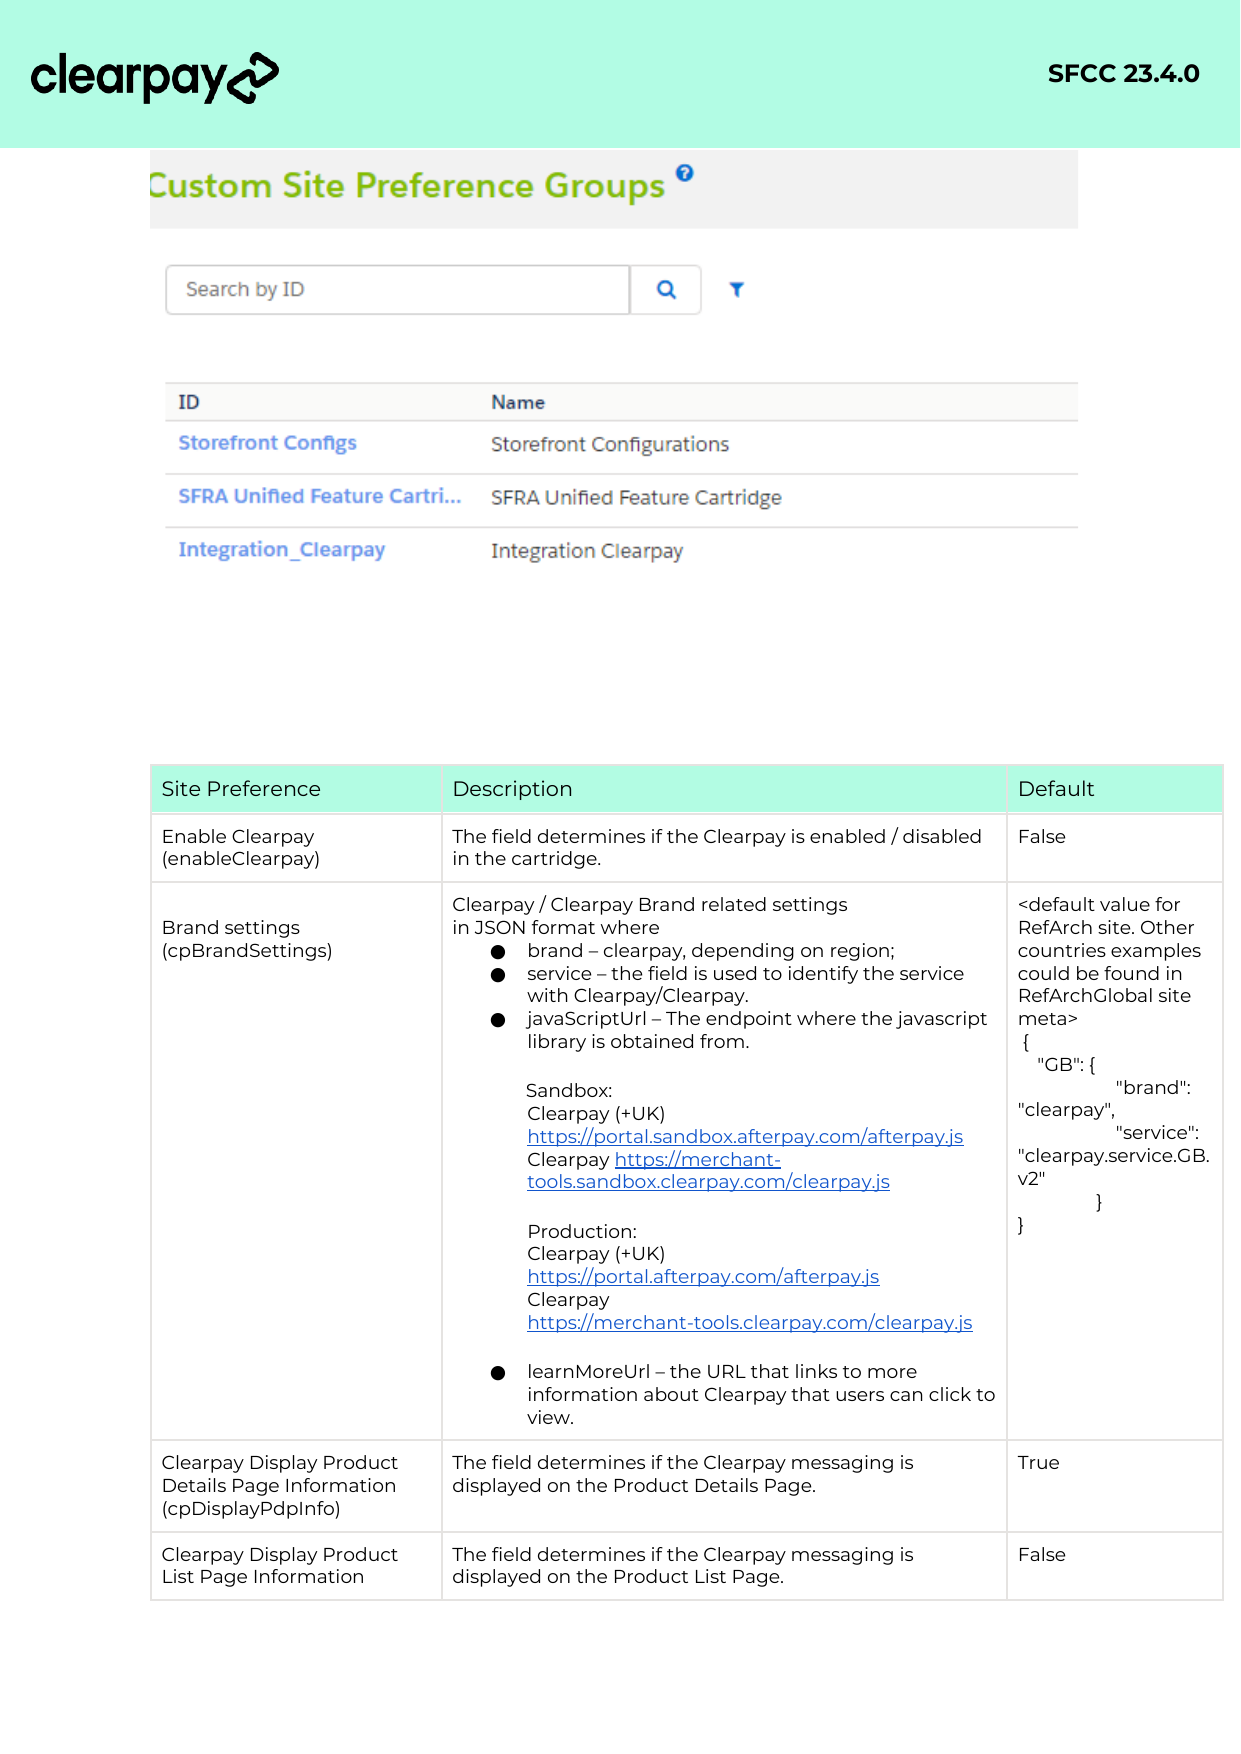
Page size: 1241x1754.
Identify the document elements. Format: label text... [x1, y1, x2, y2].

table_header Description [443, 766, 1006, 812]
table_cell Clearpay Display Product Details Page Information (cpDisplayPdpInfo) [152, 1441, 441, 1531]
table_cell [443, 1533, 1006, 1599]
table_cell False [1008, 815, 1222, 881]
table_header Site Preference [152, 766, 441, 812]
table_cell <default value for RefArch site. Other countries examples could be found in RefArchGlobal site meta> { "GB": { "brand": "clearpay", "service": "clearpay.service.GB.v2" } } [1008, 883, 1222, 1439]
table_cell The field determines if the Clearpay is enabled / disabled in the cartridge. [443, 815, 1006, 881]
table_cell Enable Clearpay (enableClearpay) [152, 815, 441, 881]
table_cell False [1008, 1533, 1222, 1599]
table_header Default [1008, 766, 1222, 812]
table_cell The field determines if the Clearpay messaging is displayed on the Product Details Page. [443, 1441, 1006, 1531]
picture [150, 150, 1079, 729]
picture [30, 52, 280, 104]
table_cell Clearpay / Clearpay Brand related settings in JSON format where brand – clearpay, depending on region; service – the field is used to identify the service with Clearpay/Clearpay. javaScriptUrl – The endpoint where the javascript library is obtained from. Sandbox: Clearpay (+UK) https://portal.sandbox.afterpay.com/afterpay.js Clearpay https://merchant-tools.sandbox.clearpay.com/clearpay.js Production: Clearpay (+UK) https://portal.afterpay.com/afterpay.js Clearpay https://merchant-tools.clearpay.com/clearpay.js learnMoreUrl – the URL that links to more information about Clearpay that users can click to view. [443, 883, 1006, 1439]
table_cell True [1008, 1441, 1222, 1531]
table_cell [152, 1533, 441, 1599]
table_cell Brand settings (cpBrandSettings) [152, 883, 441, 1439]
